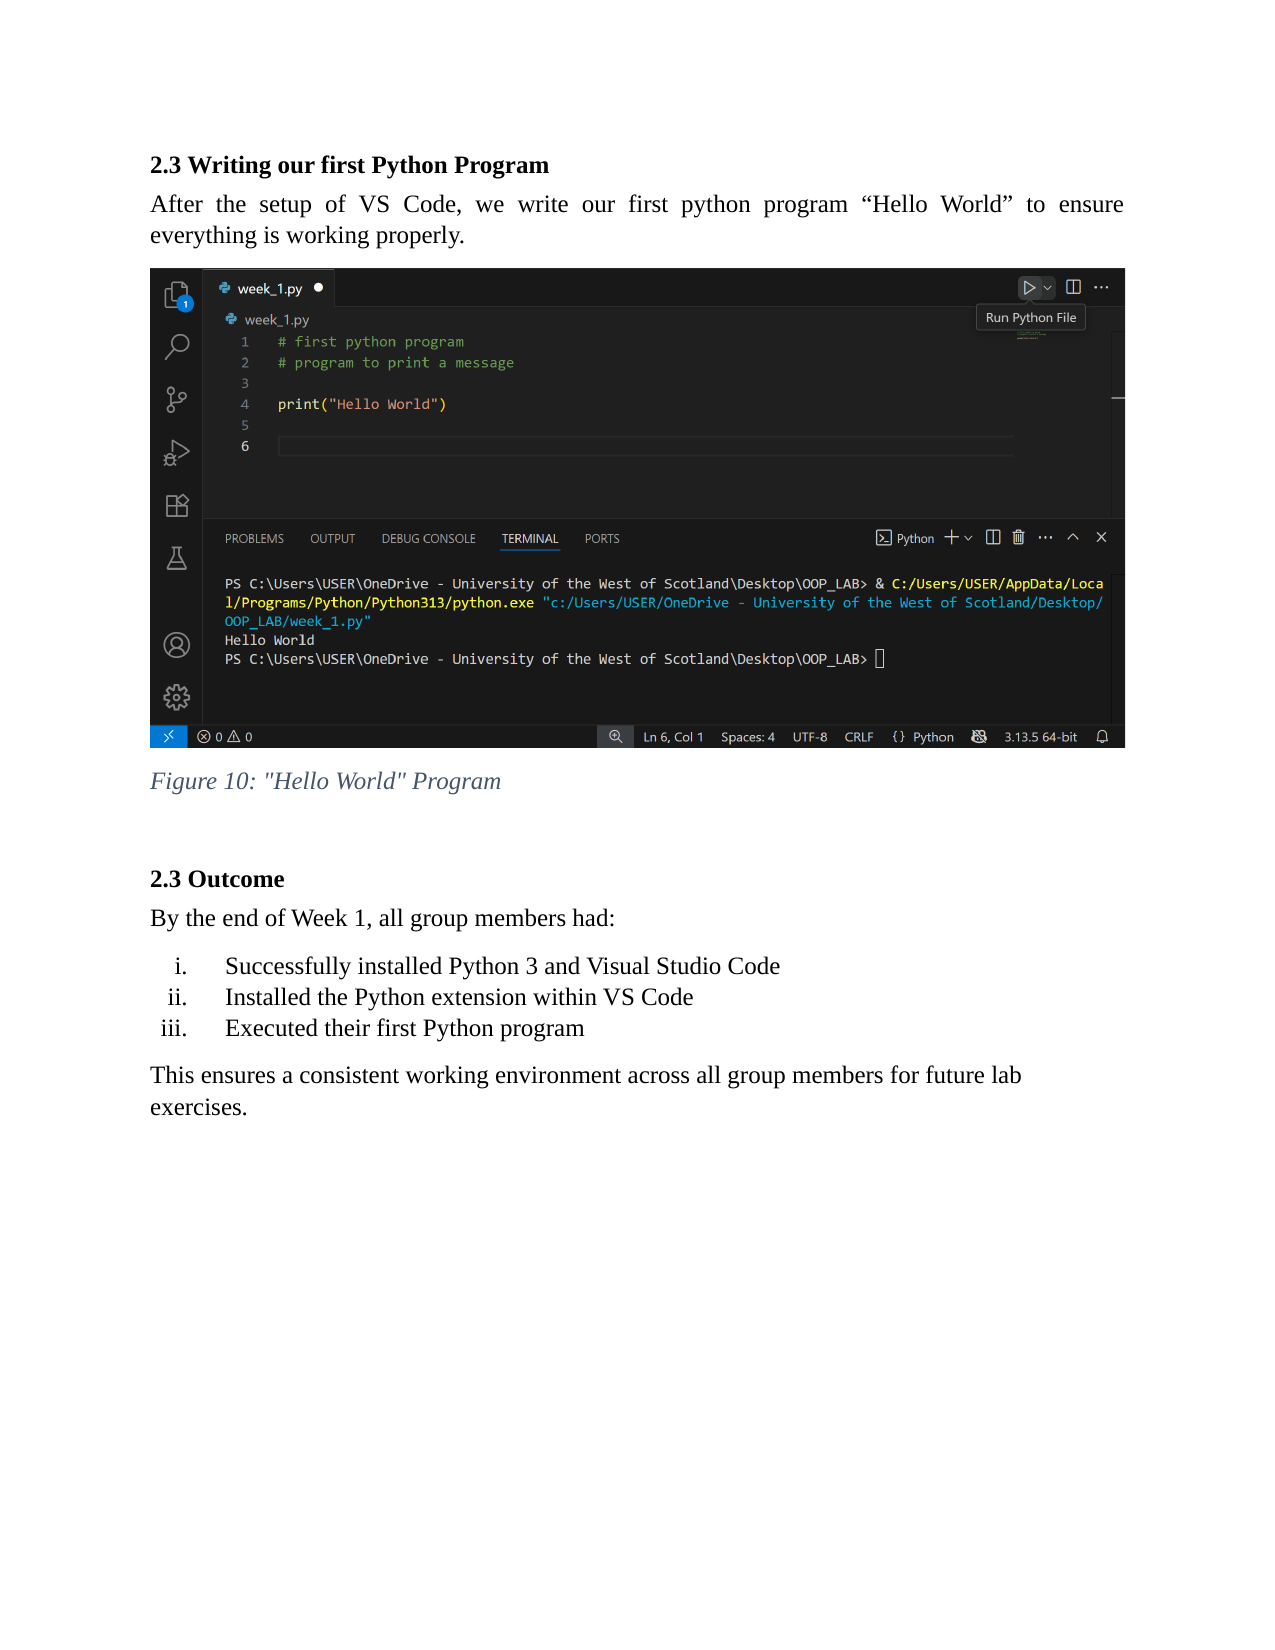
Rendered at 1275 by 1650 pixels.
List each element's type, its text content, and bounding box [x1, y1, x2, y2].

list Installed the Python extension within VS Code [187, 982, 1125, 1011]
text After the setup of VS Code, we write our first python program “Hello World” to ensure everything is working properly. [150, 189, 1125, 249]
picture [150, 268, 1125, 748]
subtitle 2.3 Writing our first Python Program [150, 150, 1125, 179]
subtitle 2.3 Outcome [150, 864, 1125, 892]
text This ensures a consistent working environment across all group members for future lab exercises. [150, 1061, 1125, 1120]
text By the end of Week 1, all group members had: [150, 903, 1125, 932]
text Figure 10: "Hello World" Program [150, 766, 1125, 795]
list Executed their first Python program [187, 1013, 1125, 1042]
list Successfully installed Python 3 and Visual Studio Code [187, 951, 1125, 979]
